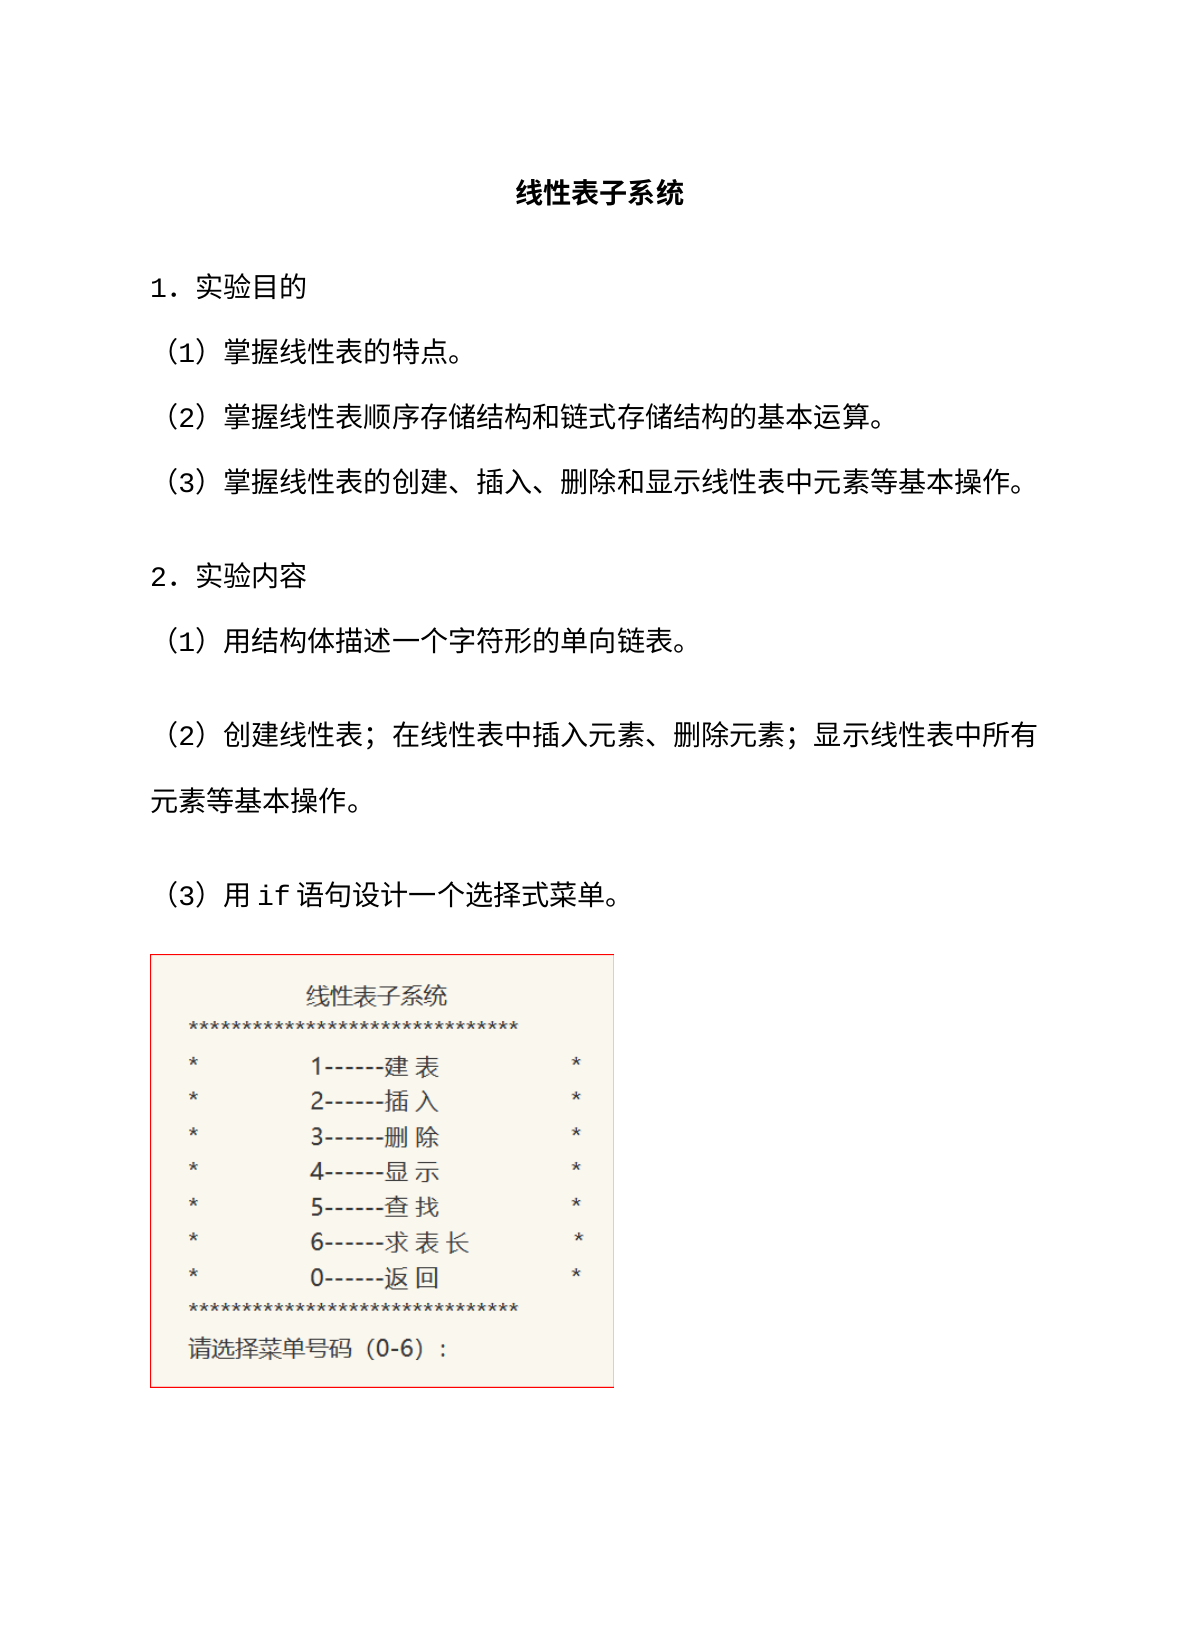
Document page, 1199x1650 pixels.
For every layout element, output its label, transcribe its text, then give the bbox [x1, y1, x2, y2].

text （2）创建线性表；在线性表中插入元素、删除元素；显示线性表中所有元素等基本操作。 [150, 701, 1049, 831]
text （3）用if语句设计一个选择式菜单。 [150, 860, 1049, 925]
text 线性表子系统 [150, 159, 1049, 224]
picture [150, 954, 614, 1388]
text 2．实验内容 （1）用结构体描述一个字符形的单向链表。 [150, 542, 1049, 672]
text 1．实验目的 （1）掌握线性表的特点。 （2）掌握线性表顺序存储结构和链式存储结构的基本运算。 （3）掌握线性表的创建、插入、删除和显示线性表中元素等基本操作。 [150, 253, 1049, 513]
